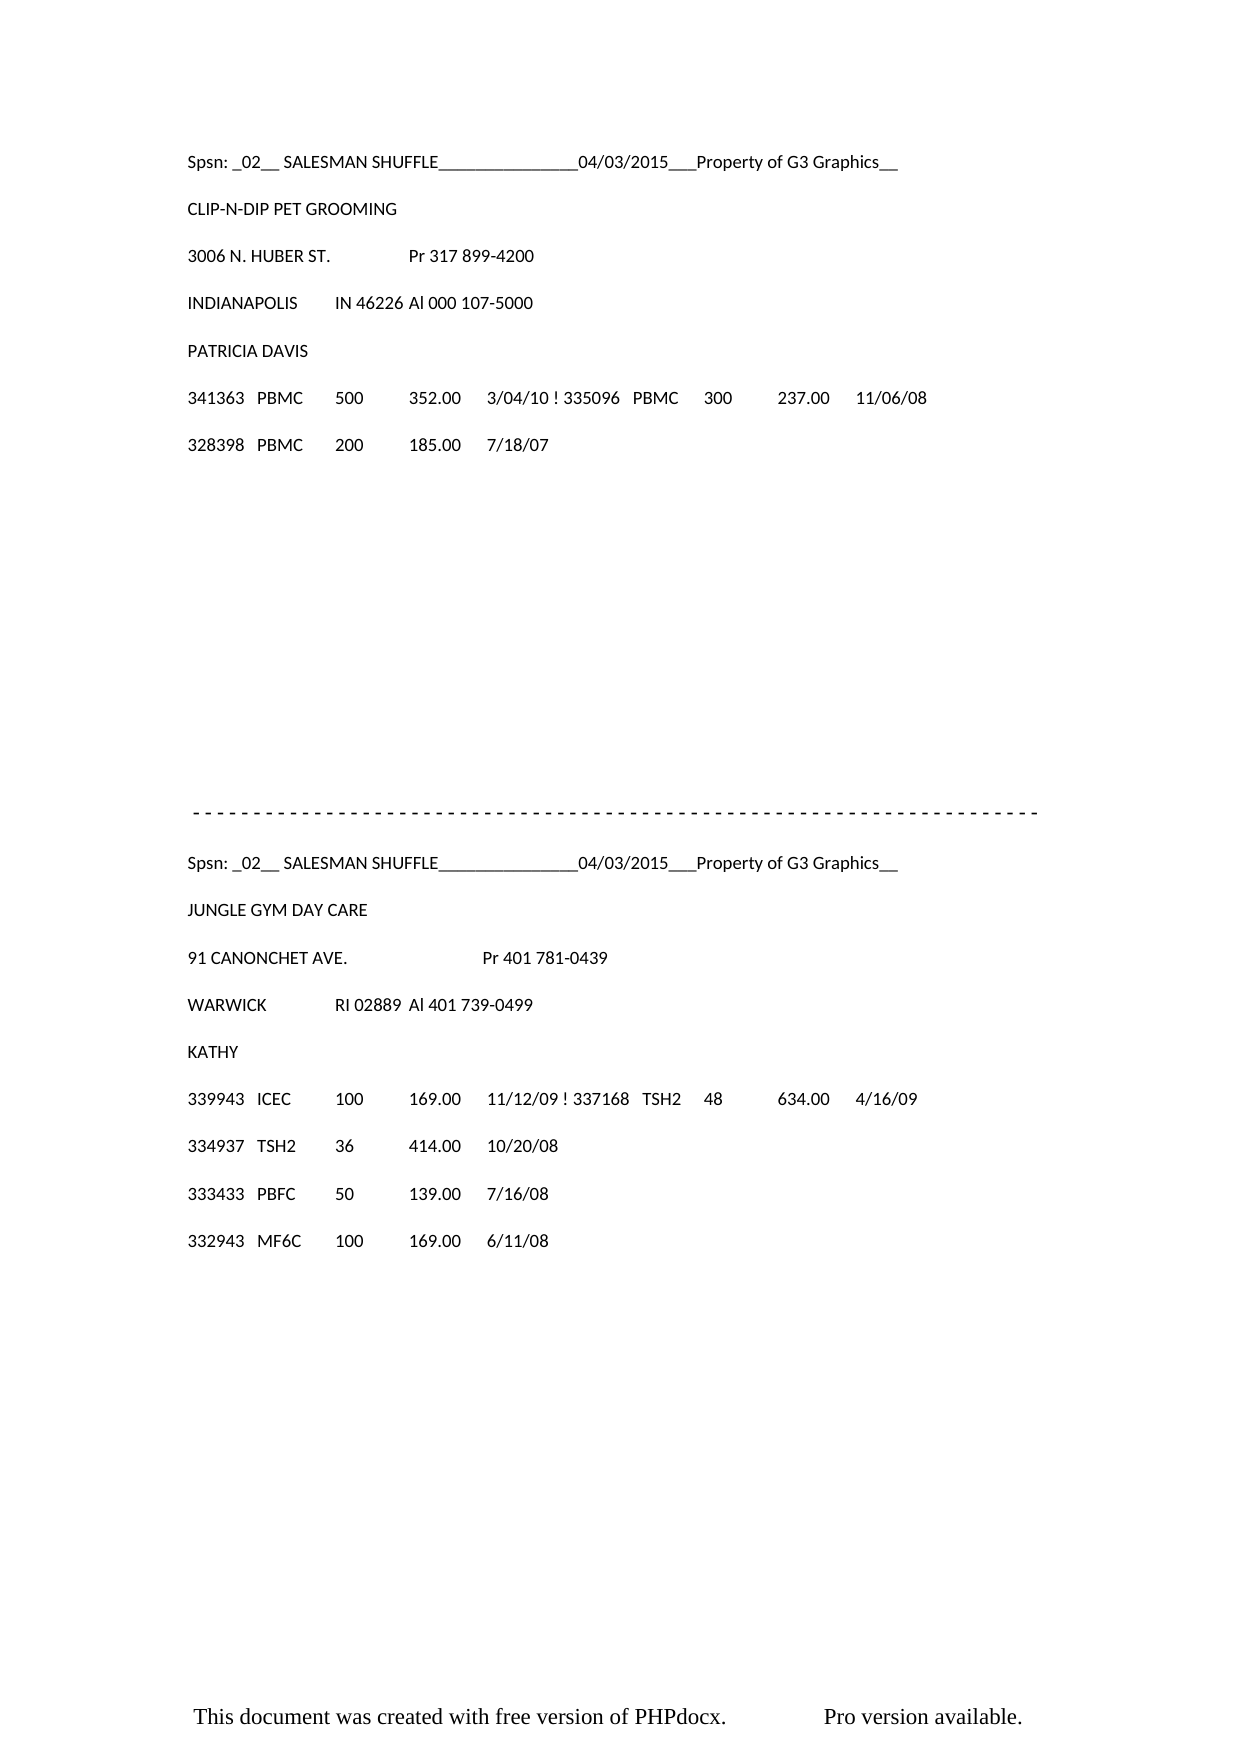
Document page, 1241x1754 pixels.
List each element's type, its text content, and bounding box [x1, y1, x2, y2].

text 341363 PBMC 500 352.00 3/04/10 ! 335096 PBMC 300 237.00 11/06/08 [187, 386, 1053, 409]
text 91 CANONCHET AVE. Pr 401 781-0439 [187, 946, 1053, 969]
text 328398 PBMC 200 185.00 7/18/07 [187, 433, 1053, 456]
text - - - - - - - - - - - - - - - - - - - - - - - - - - - - - - - - - - - - - - - - - - - - - - - - - - - - - - - - - - - - - - - - - - - - - - [187, 798, 1053, 826]
text 333433 PBFC 50 139.00 7/16/08 [187, 1182, 1053, 1205]
text Spsn: _02__ SALESMAN SHUFFLE_______________04/03/2015___Property of G3 Graphics__ [187, 150, 1053, 173]
text 334937 TSH2 36 414.00 10/20/08 [187, 1134, 1053, 1157]
text 332943 MF6C 100 169.00 6/11/08 [187, 1229, 1053, 1252]
text 339943 ICEC 100 169.00 11/12/09 ! 337168 TSH2 48 634.00 4/16/09 [187, 1087, 1053, 1110]
text WARWICK RI 02889 Al 401 739-0499 [187, 993, 1053, 1016]
text CLIP-N-DIP PET GROOMING [187, 197, 1053, 220]
text KATHY [187, 1040, 1053, 1063]
text 3006 N. HUBER ST. Pr 317 899-4200 [187, 244, 1053, 267]
text INDIANAPOLIS IN 46226 Al 000 107-5000 [187, 292, 1053, 314]
text Spsn: _02__ SALESMAN SHUFFLE_______________04/03/2015___Property of G3 Graphics__ [187, 851, 1053, 874]
text JUNGLE GYM DAY CARE [187, 899, 1053, 922]
text PATRICIA DAVIS [187, 339, 1053, 362]
